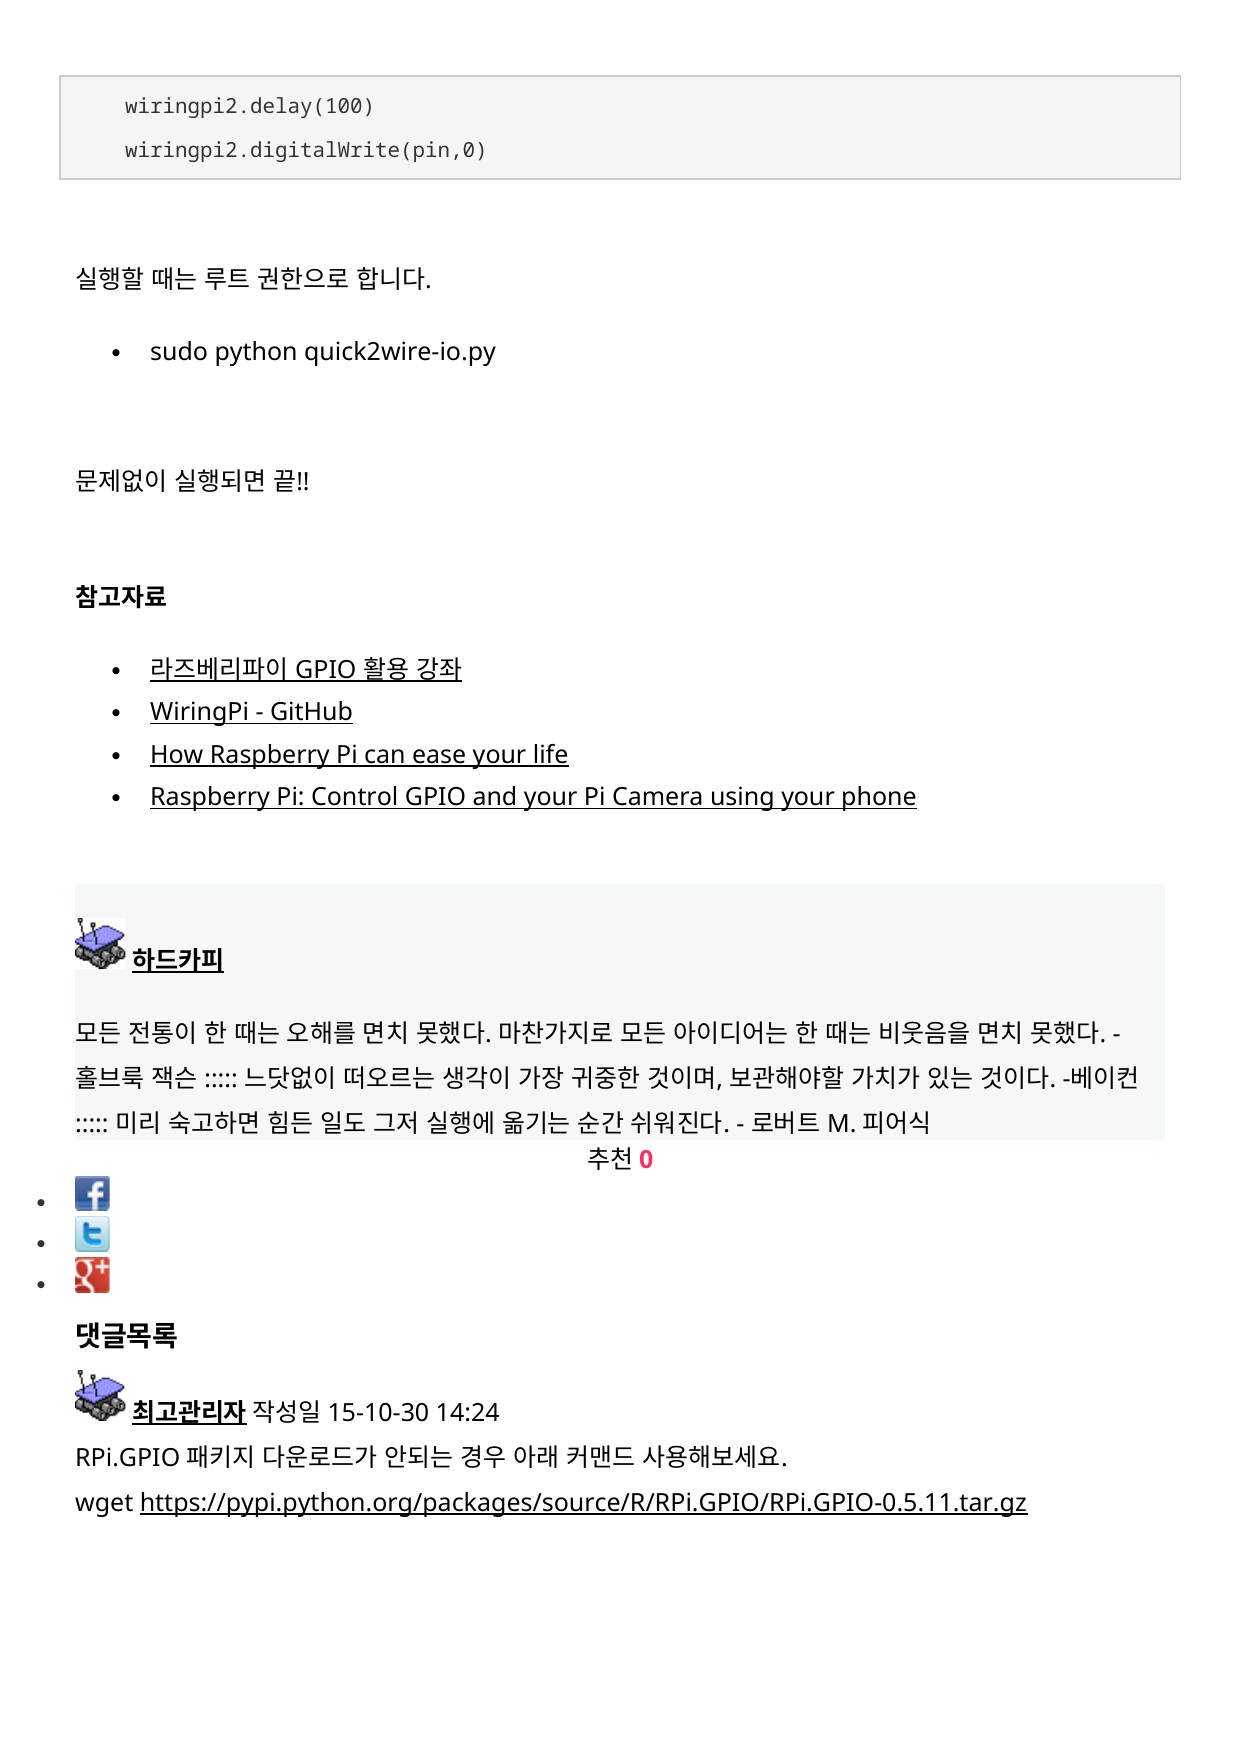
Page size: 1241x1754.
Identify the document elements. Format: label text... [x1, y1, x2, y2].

text 참고자료 [75, 571, 1165, 614]
text wiringpi2.delay(100) [61, 77, 1180, 119]
picture [75, 918, 126, 969]
text wiringpi2.digitalWrite(pin,0) [61, 119, 1180, 178]
text 실행할 때는 루트 권한으로 합니다. [75, 253, 1165, 296]
picture [75, 1257, 110, 1293]
text RPi.GPIO 패키지 다운로드가 안되는 경우 아래 커맨드 사용해보세요. wget https://pypi.python.org/packages/source/R/RPi.GPIO/RPi.GPIO-0.5.11.tar.gz [75, 1428, 1165, 1518]
list 라즈베리파이 GPIO 활용 강좌 [112, 643, 1165, 685]
list Raspberry Pi: Control GPIO and your Pi Camera using your phone [112, 770, 1165, 813]
text 문제없이 실행되면 끝!! [75, 455, 1165, 497]
text 추천 0 [75, 1140, 1165, 1176]
text 최고관리자 작성일 15-10-30 14:24 [75, 1371, 1165, 1428]
text 하드카피 [75, 884, 1165, 1005]
list sudo python quick2wire-io.py [112, 325, 1165, 368]
list How Raspberry Pi can ease your life [112, 728, 1165, 770]
picture [75, 1216, 110, 1252]
picture [75, 1370, 126, 1421]
text 모든 전통이 한 때는 오해를 면치 못했다. 마찬가지로 모든 아이디어는 한 때는 비웃음을 면치 못했다. -홀브룩 잭슨 ::::: 느닷없이 떠오르는 생각이 가장 귀중한 것이며, 보관해야할 가치가 있는 것이다. -베이컨 ::::: 미리 숙고하면 힘든 일도 그저 실행에 옮기는 순간 쉬워진다. - 로버트 M. 피어식 [75, 1005, 1165, 1140]
picture [75, 1176, 110, 1211]
list WiringPi - GitHub [112, 685, 1165, 728]
text 댓글목록 [75, 1314, 1165, 1355]
